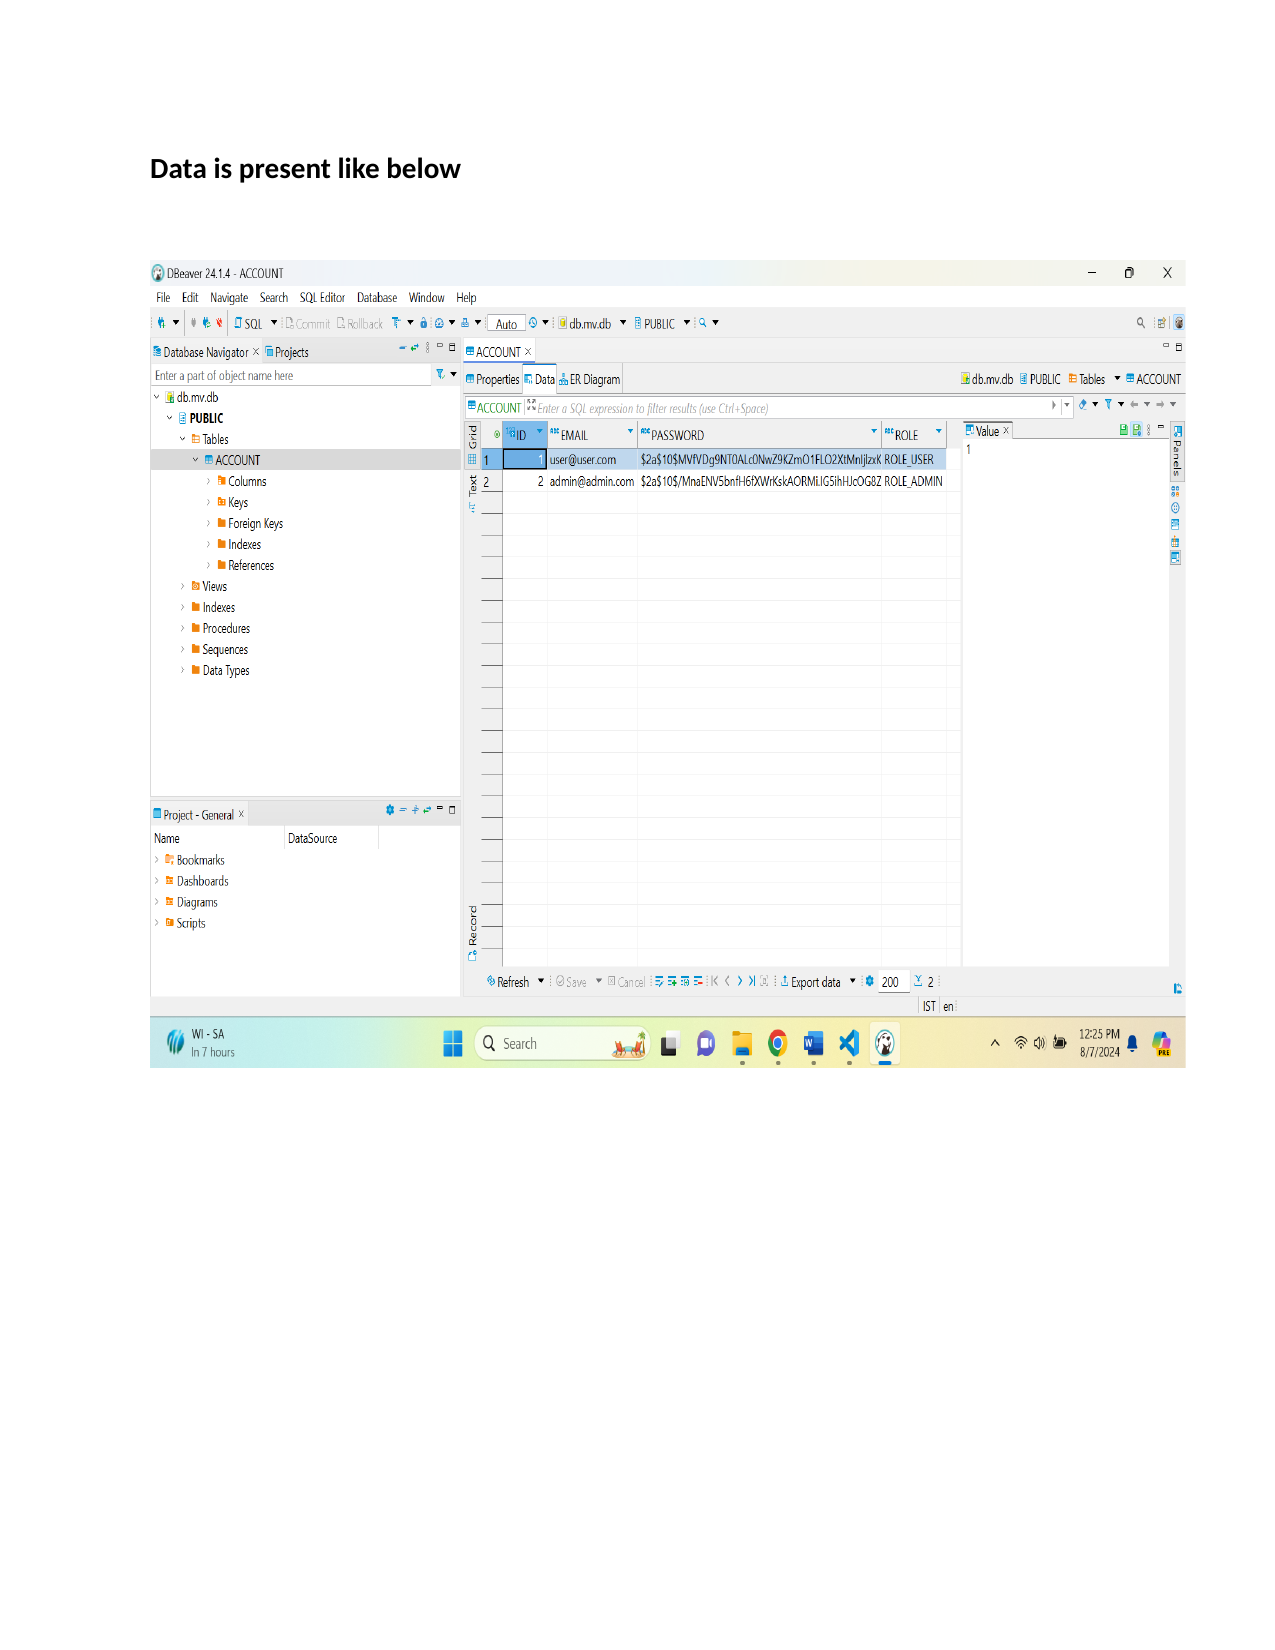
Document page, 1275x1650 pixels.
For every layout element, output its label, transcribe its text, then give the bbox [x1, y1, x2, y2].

picture [150, 260, 1186, 1068]
text Data is present like below [150, 150, 1125, 186]
